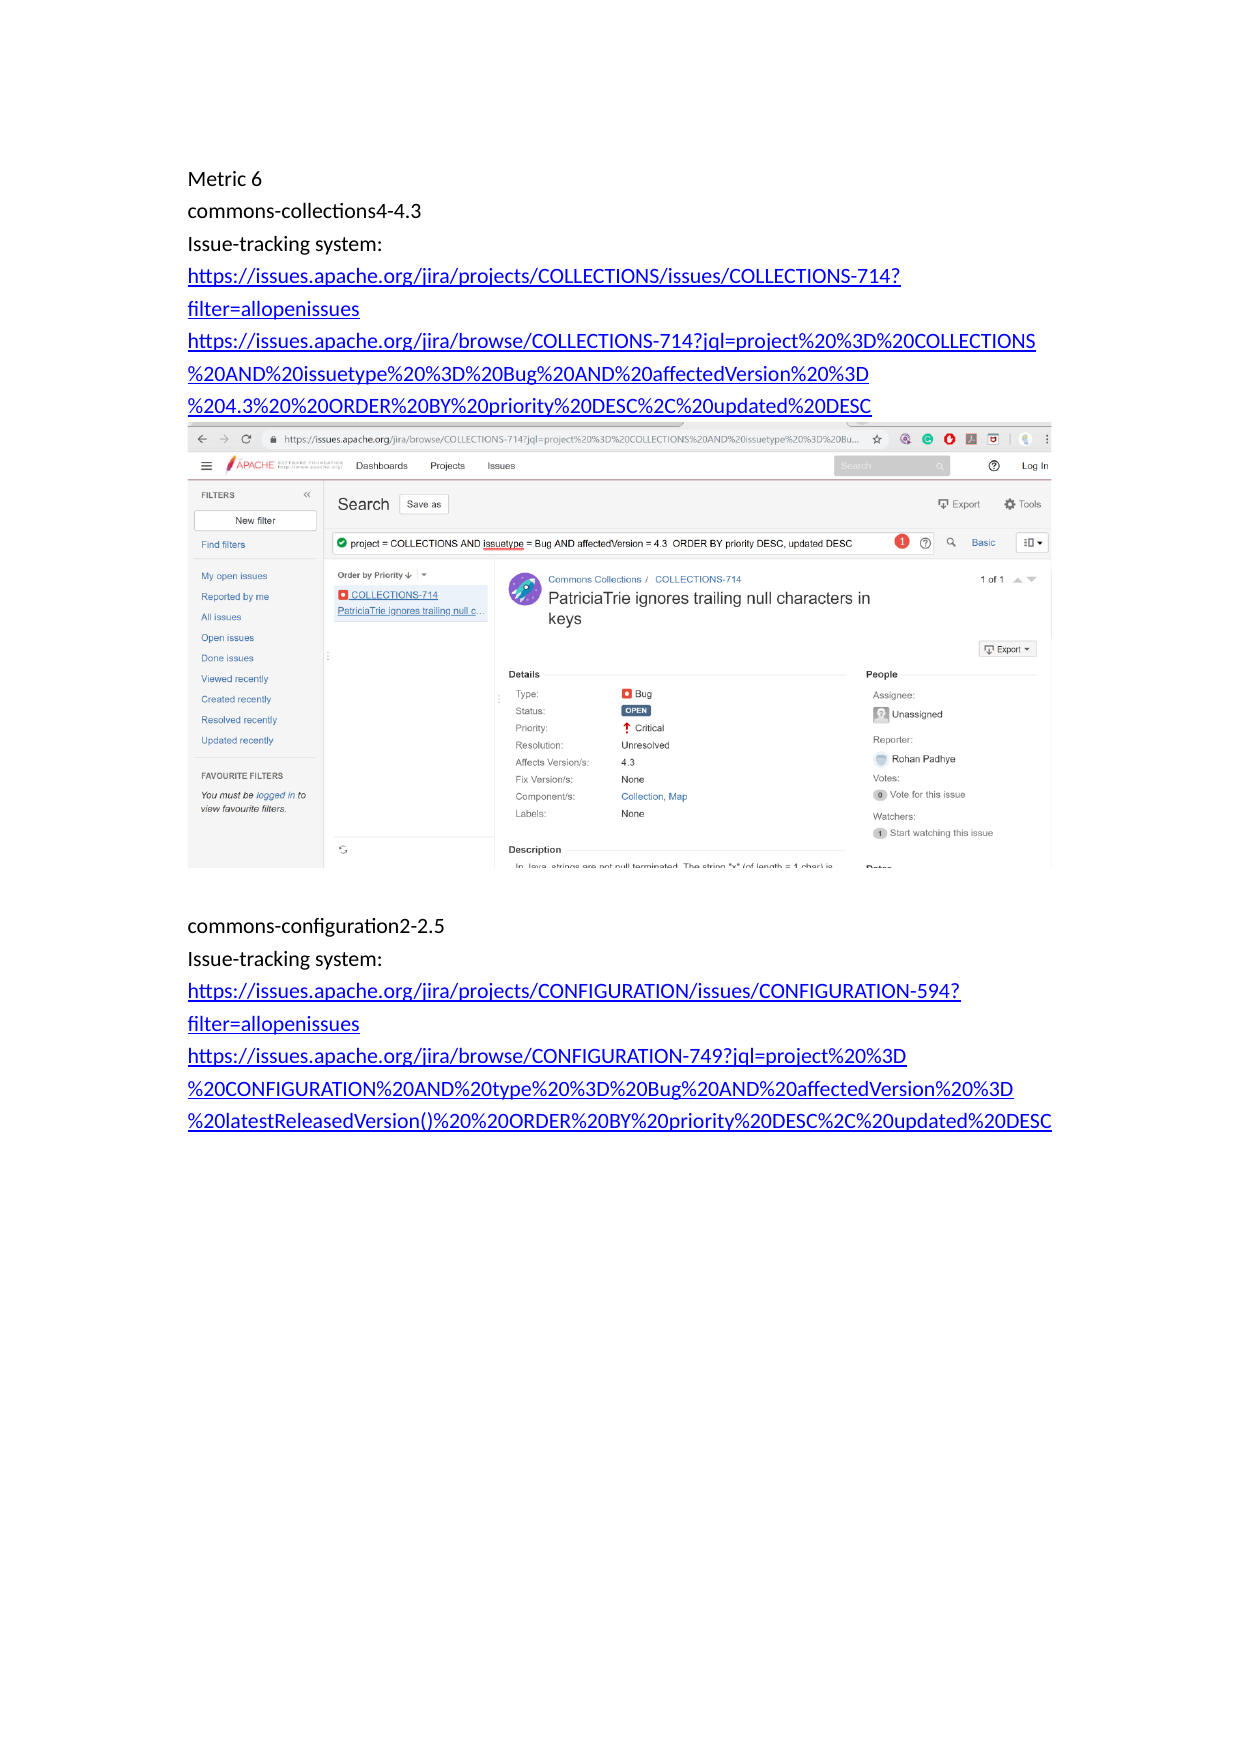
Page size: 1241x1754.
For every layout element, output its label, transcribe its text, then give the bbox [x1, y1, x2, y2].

text Issue-tracking system: [187, 942, 1053, 974]
text https://issues.apache.org/jira/browse/COLLECTIONS-714?jql=project%20%3D%20COLLECTIONS%20AND%20issuetype%20%3D%20Bug%20AND%20affectedVersion%20%3D%204.3%20%20ORDER%20BY%20priority%20DESC%2C%20updated%20DESC [187, 324, 1053, 422]
text https://issues.apache.org/jira/projects/COLLECTIONS/issues/COLLECTIONS-714?filter=allopenissues [187, 259, 1053, 324]
text Metric 6 [187, 162, 1053, 194]
text Issue-tracking system: [187, 227, 1053, 259]
text https://issues.apache.org/jira/projects/CONFIGURATION/issues/CONFIGURATION-594?filter=allopenissues [187, 974, 1053, 1039]
text commons-collections4-4.3 [187, 194, 1053, 227]
text https://issues.apache.org/jira/browse/CONFIGURATION-749?jql=project%20%3D%20CONFIGURATION%20AND%20type%20%3D%20Bug%20AND%20affectedVersion%20%3D%20latestReleasedVersion()%20%20ORDER%20BY%20priority%20DESC%2C%20updated%20DESC [187, 1039, 1053, 1137]
text commons-configuration2-2.5 [187, 909, 1053, 942]
picture [187, 422, 1052, 868]
